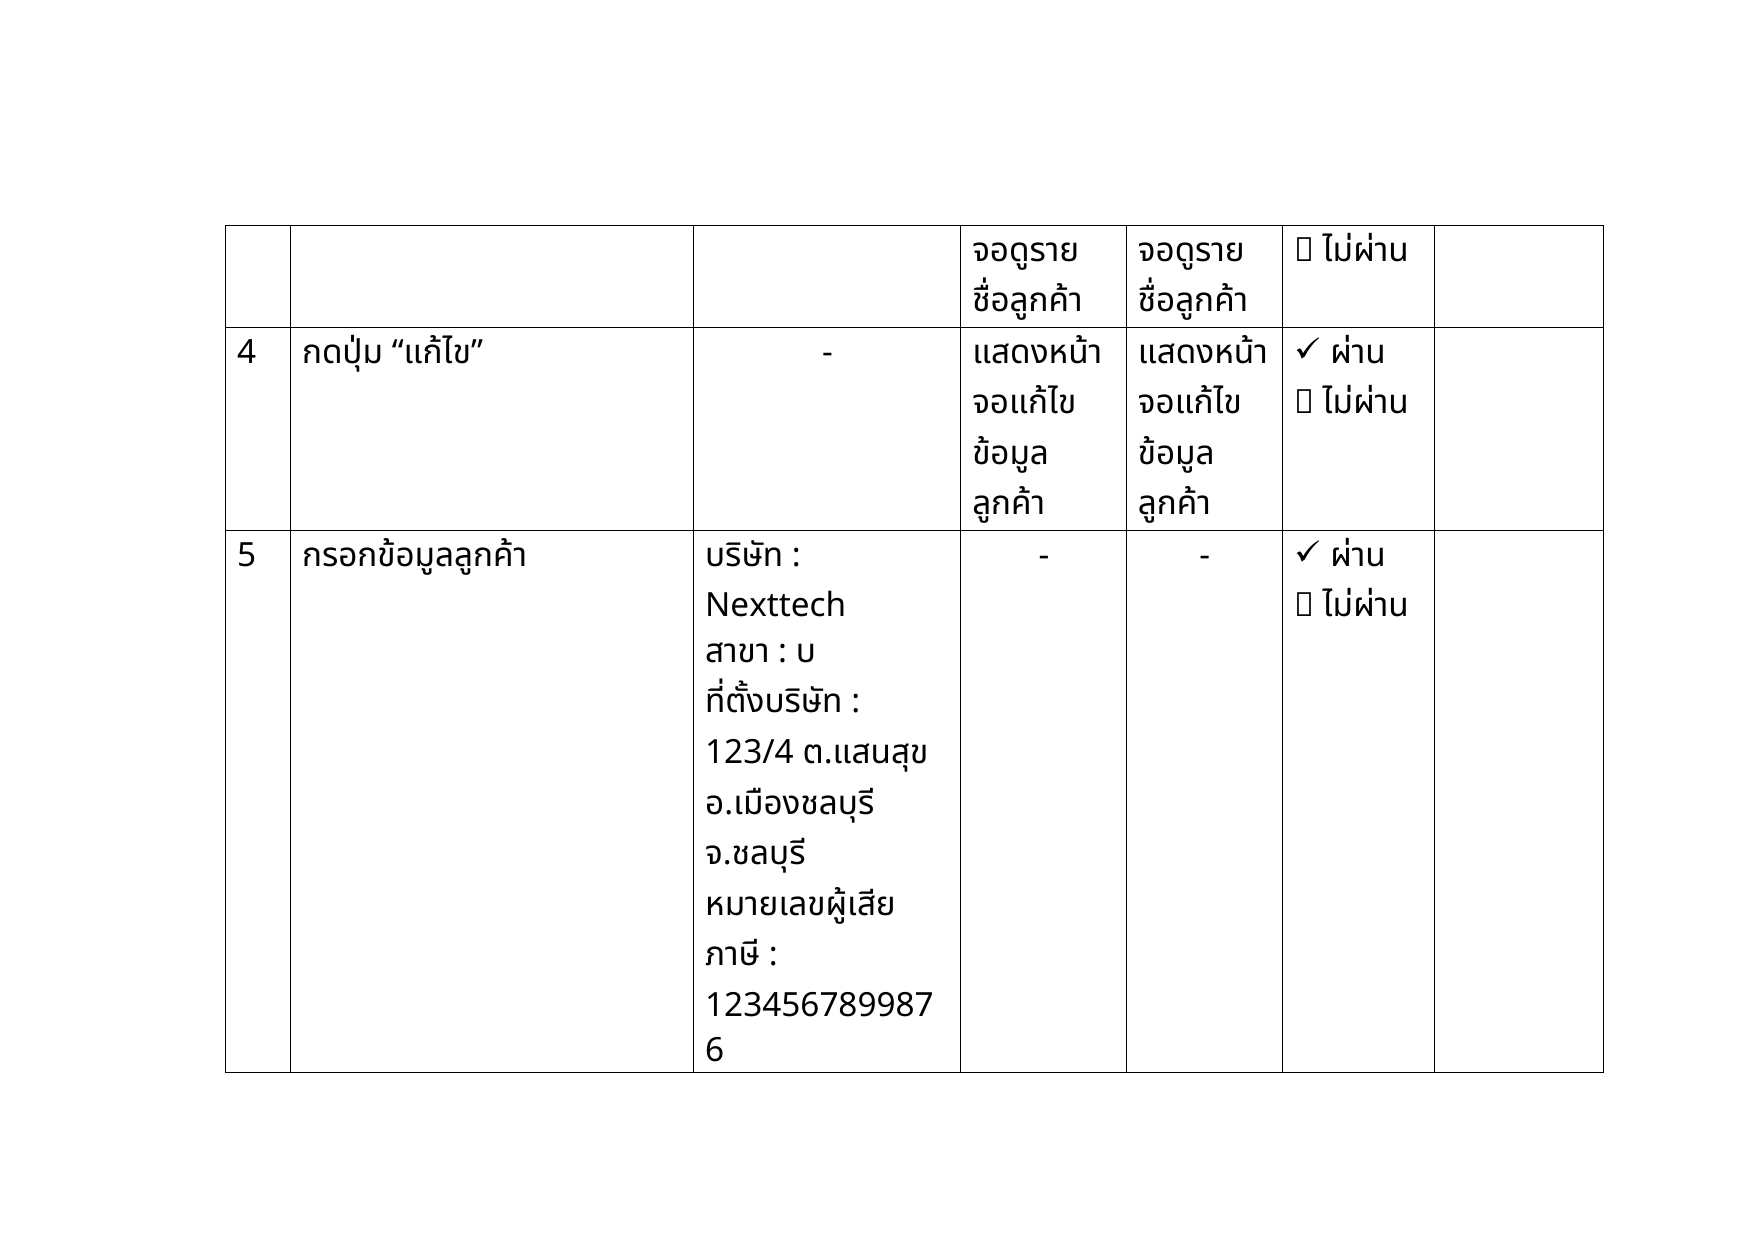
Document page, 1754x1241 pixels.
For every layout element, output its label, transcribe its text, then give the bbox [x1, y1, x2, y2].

table_cell 3 [226, 226, 290, 327]
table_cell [1127, 226, 1282, 327]
table_cell - [694, 328, 960, 529]
table_cell แสดงหน้าจอแก้ไขข้อมูลลูกค้า [1127, 328, 1282, 529]
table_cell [961, 226, 1126, 327]
table_cell กดปุ่ม “แก้ไข” [291, 328, 693, 529]
table_cell กรอกข้อมูลลูกค้า [291, 531, 693, 1072]
table_cell [1435, 226, 1603, 327]
table_cell ผ่าน  ไม่ผ่าน [1283, 531, 1434, 1072]
table_cell [1435, 328, 1603, 529]
table_cell ผ่าน  ไม่ผ่าน [1283, 328, 1434, 529]
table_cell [694, 531, 960, 1072]
table_cell 4 [226, 328, 290, 529]
table_cell [1435, 531, 1603, 1072]
table_cell - [694, 226, 960, 327]
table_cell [291, 226, 693, 327]
table_cell 5 [226, 531, 290, 1072]
table_cell ผ่าน  ไม่ผ่าน [1283, 226, 1434, 327]
table_cell แสดงหน้าจอแก้ไขข้อมูลลูกค้า [961, 328, 1126, 529]
table_cell - [1127, 531, 1282, 1072]
table_cell - [961, 531, 1126, 1072]
